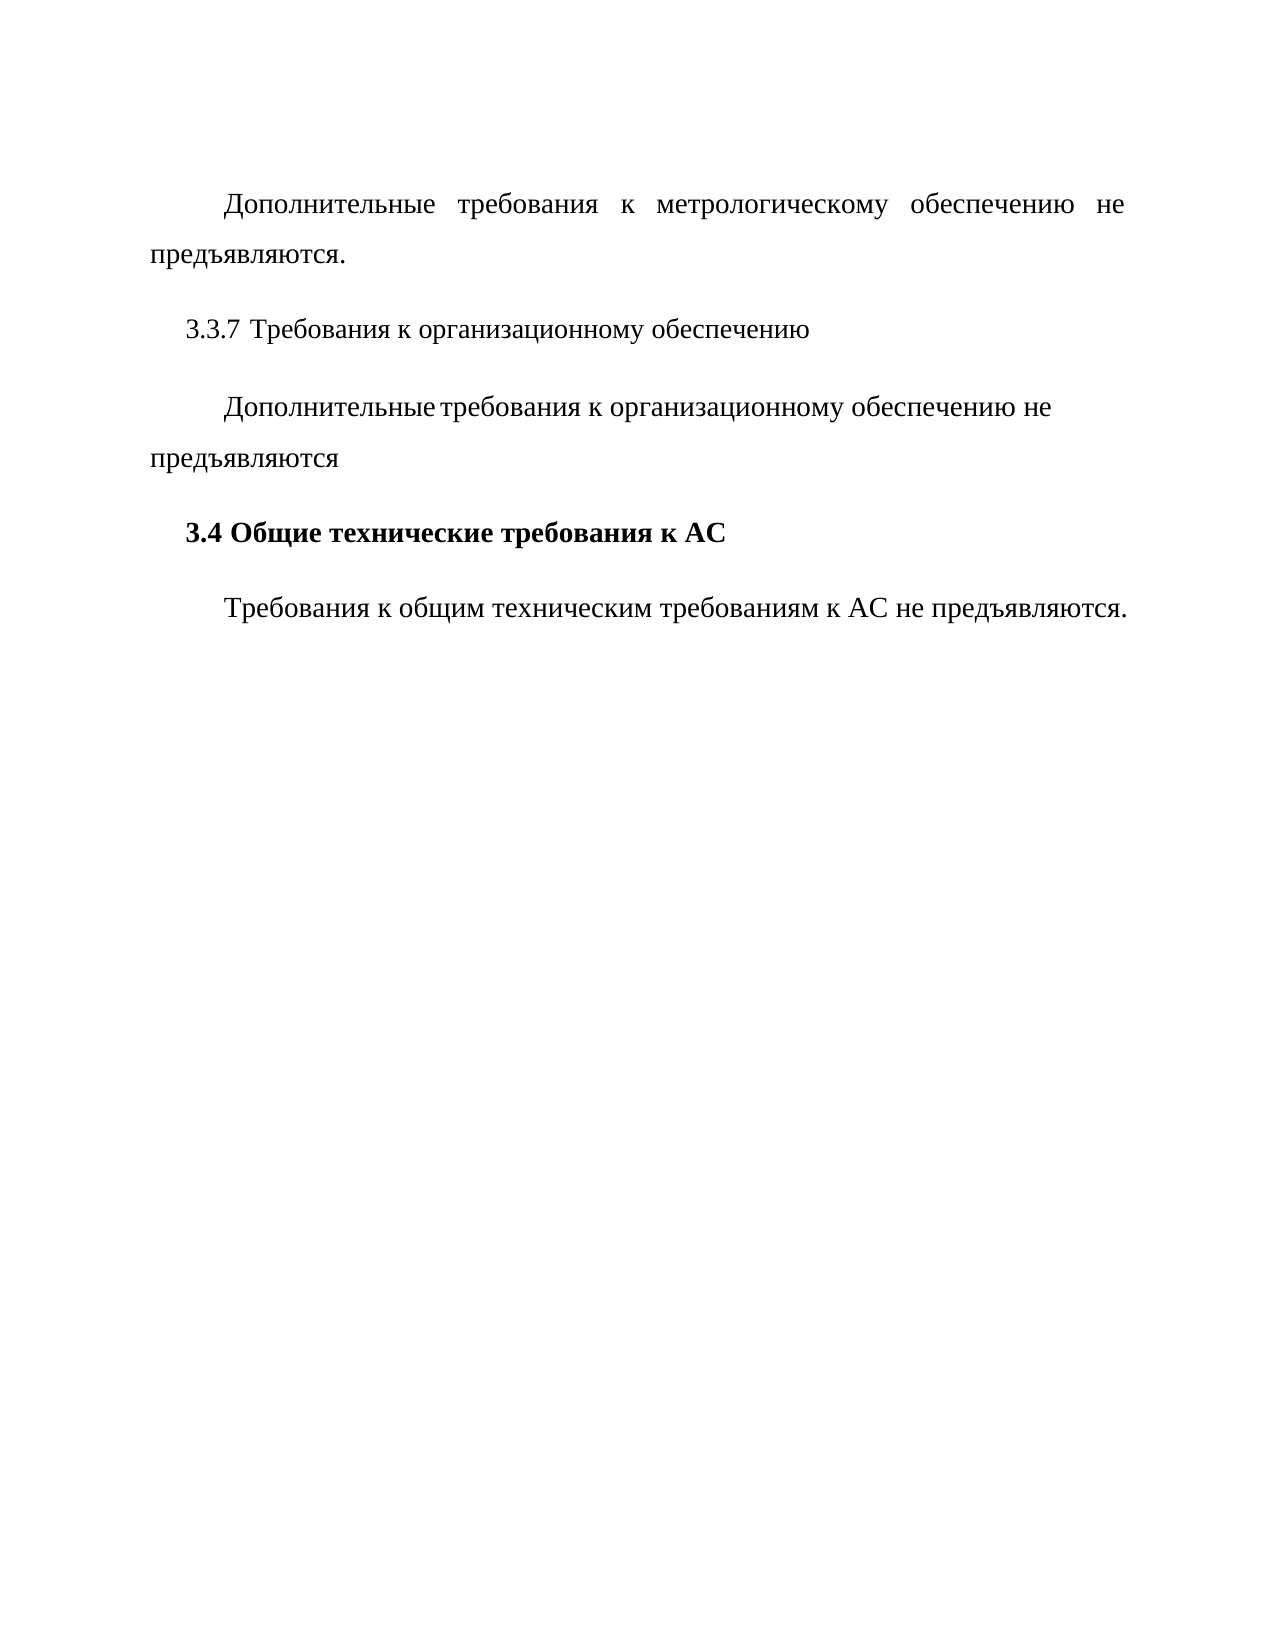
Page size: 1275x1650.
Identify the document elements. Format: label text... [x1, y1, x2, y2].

subtitle Общие технические требования к АС [185, 515, 1137, 548]
text Дополнительные требования к организационному обеспечению не предъявляются [150, 389, 1124, 473]
text Дополнительные требования к метрологическому обеспечению не предъявляются. [150, 186, 1125, 270]
list Требования к организационному обеспечению [185, 312, 1137, 344]
text Требования к общим техническим требованиям к АС не предъявляются. [224, 590, 1137, 624]
